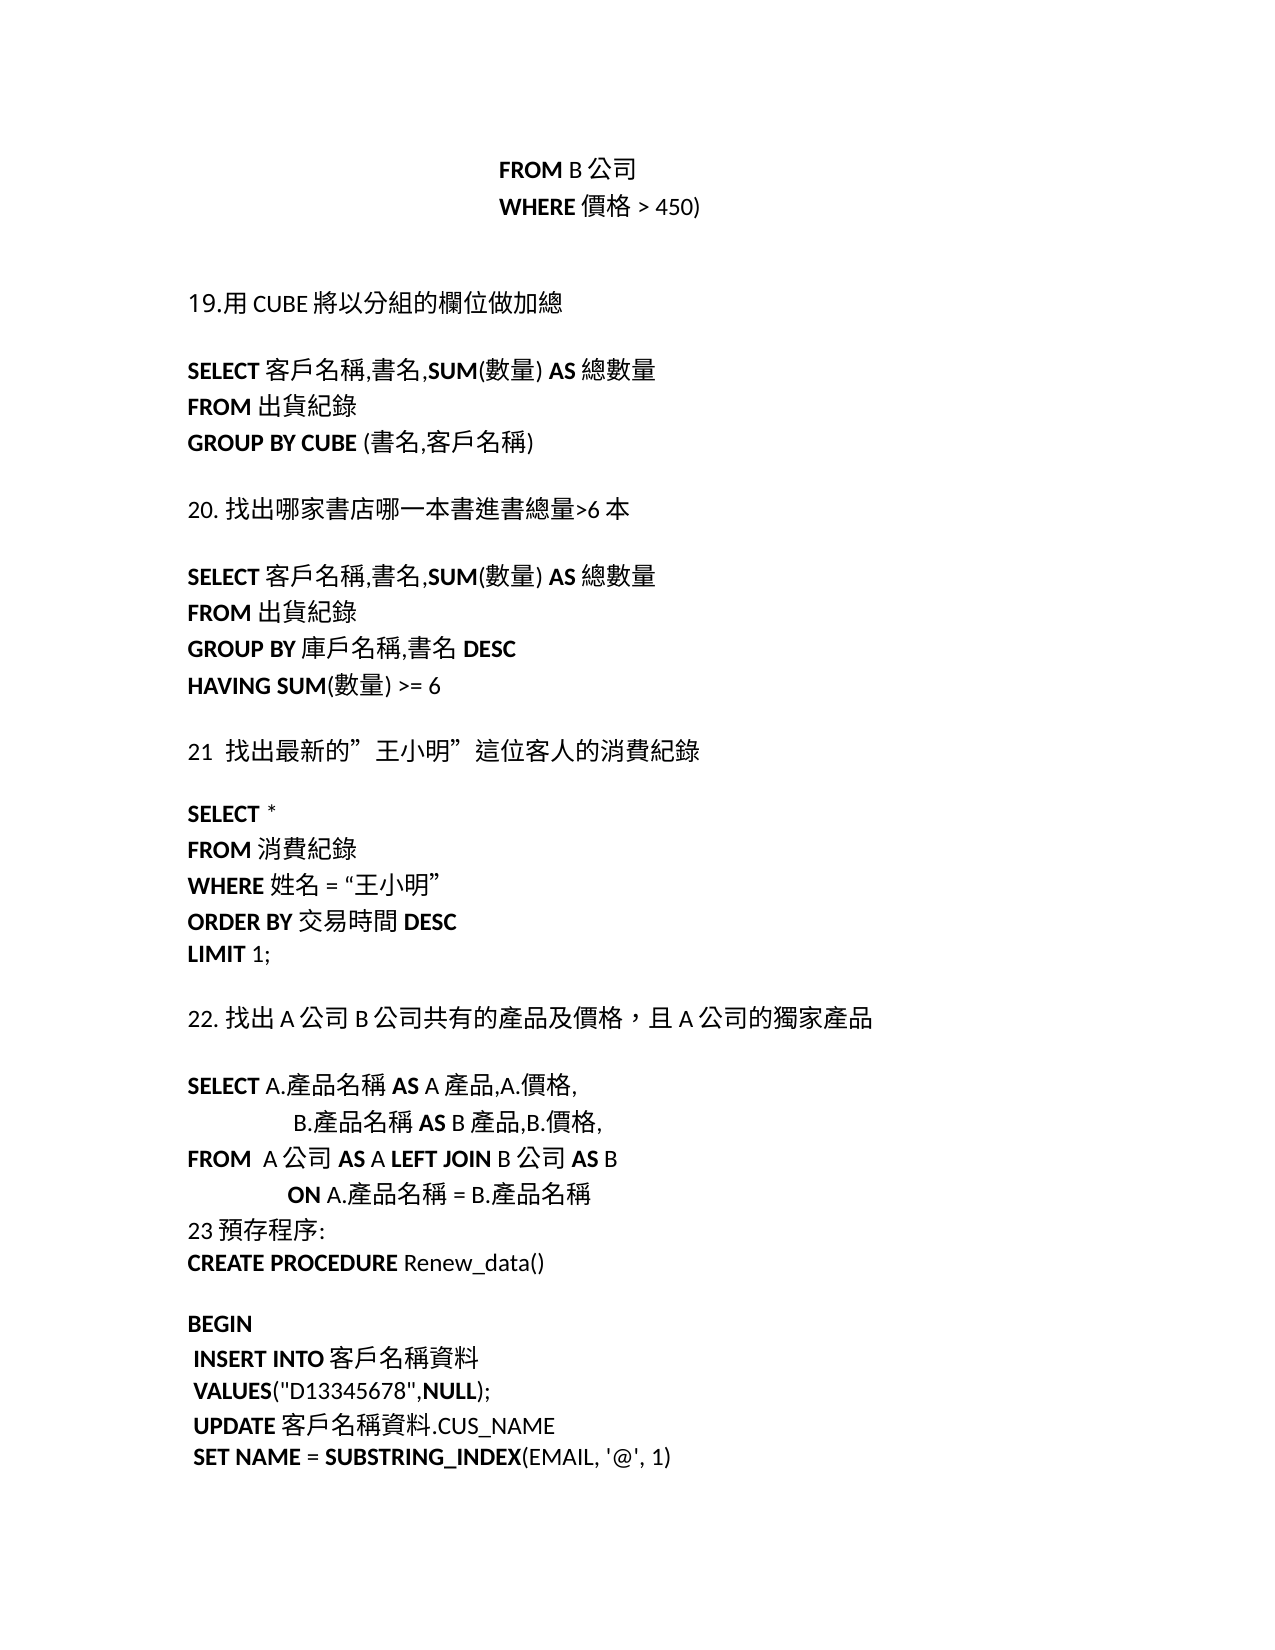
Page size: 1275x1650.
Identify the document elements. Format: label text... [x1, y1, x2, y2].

text INSERT INTO 客戶名稱資料 [187, 1338, 1087, 1375]
text HAVING SUM(數量) >= 6 [187, 665, 1087, 701]
text SELECT 客戶名稱,書名,SUM(數量) AS 總數量 [187, 350, 1087, 387]
text FROM A公司 AS A LEFT JOIN B公司 AS B [187, 1138, 1087, 1174]
text FROM 消費紀錄 [187, 829, 1087, 865]
text FROM 出貨紀錄 [187, 593, 1087, 629]
text FROM B公司 [187, 150, 1087, 186]
text 22. 找出A公司 B公司共有的產品及價格，且A公司的獨家產品 [187, 999, 1087, 1035]
text ORDER BY 交易時間 DESC [187, 902, 1087, 938]
text GROUP BY 庫戶名稱,書名 DESC [187, 629, 1087, 665]
text LIMIT 1; [187, 938, 1087, 968]
text UPDATE 客戶名稱資料.CUS_NAME [187, 1405, 1087, 1442]
text SELECT A.產品名稱 AS A產品,A.價格, [187, 1066, 1087, 1102]
text CREATE PROCEDURE Renew_data() [187, 1247, 1087, 1277]
text 23 預存程序: [187, 1211, 1087, 1247]
text FROM 出貨紀錄 [187, 387, 1087, 423]
text WHERE 價格 > 450) [187, 186, 1087, 222]
text B.產品名稱 AS B產品,B.價格, [187, 1102, 1087, 1138]
text SELECT 客戶名稱,書名,SUM(數量) AS 總數量 [187, 556, 1087, 593]
text WHERE 姓名 = “王小明” [187, 865, 1087, 902]
text ON A.產品名稱 = B.產品名稱 [187, 1174, 1087, 1211]
text SET NAME = SUBSTRING_INDEX(EMAIL, '@', 1) [187, 1442, 1087, 1472]
text GROUP BY CUBE (書名,客戶名稱) [187, 423, 1087, 459]
text VALUES("D13345678",NULL); [187, 1375, 1087, 1405]
text BEGIN [187, 1308, 1087, 1338]
text 21 找出最新的”王小明”這位客人的消費紀錄 [187, 732, 1087, 768]
text 19.用CUBE將以分組的欄位做加總 [187, 283, 1087, 320]
text SELECT * [187, 799, 1087, 829]
text 20. 找出哪家書店哪一本書進書總量>6本 [187, 489, 1087, 526]
